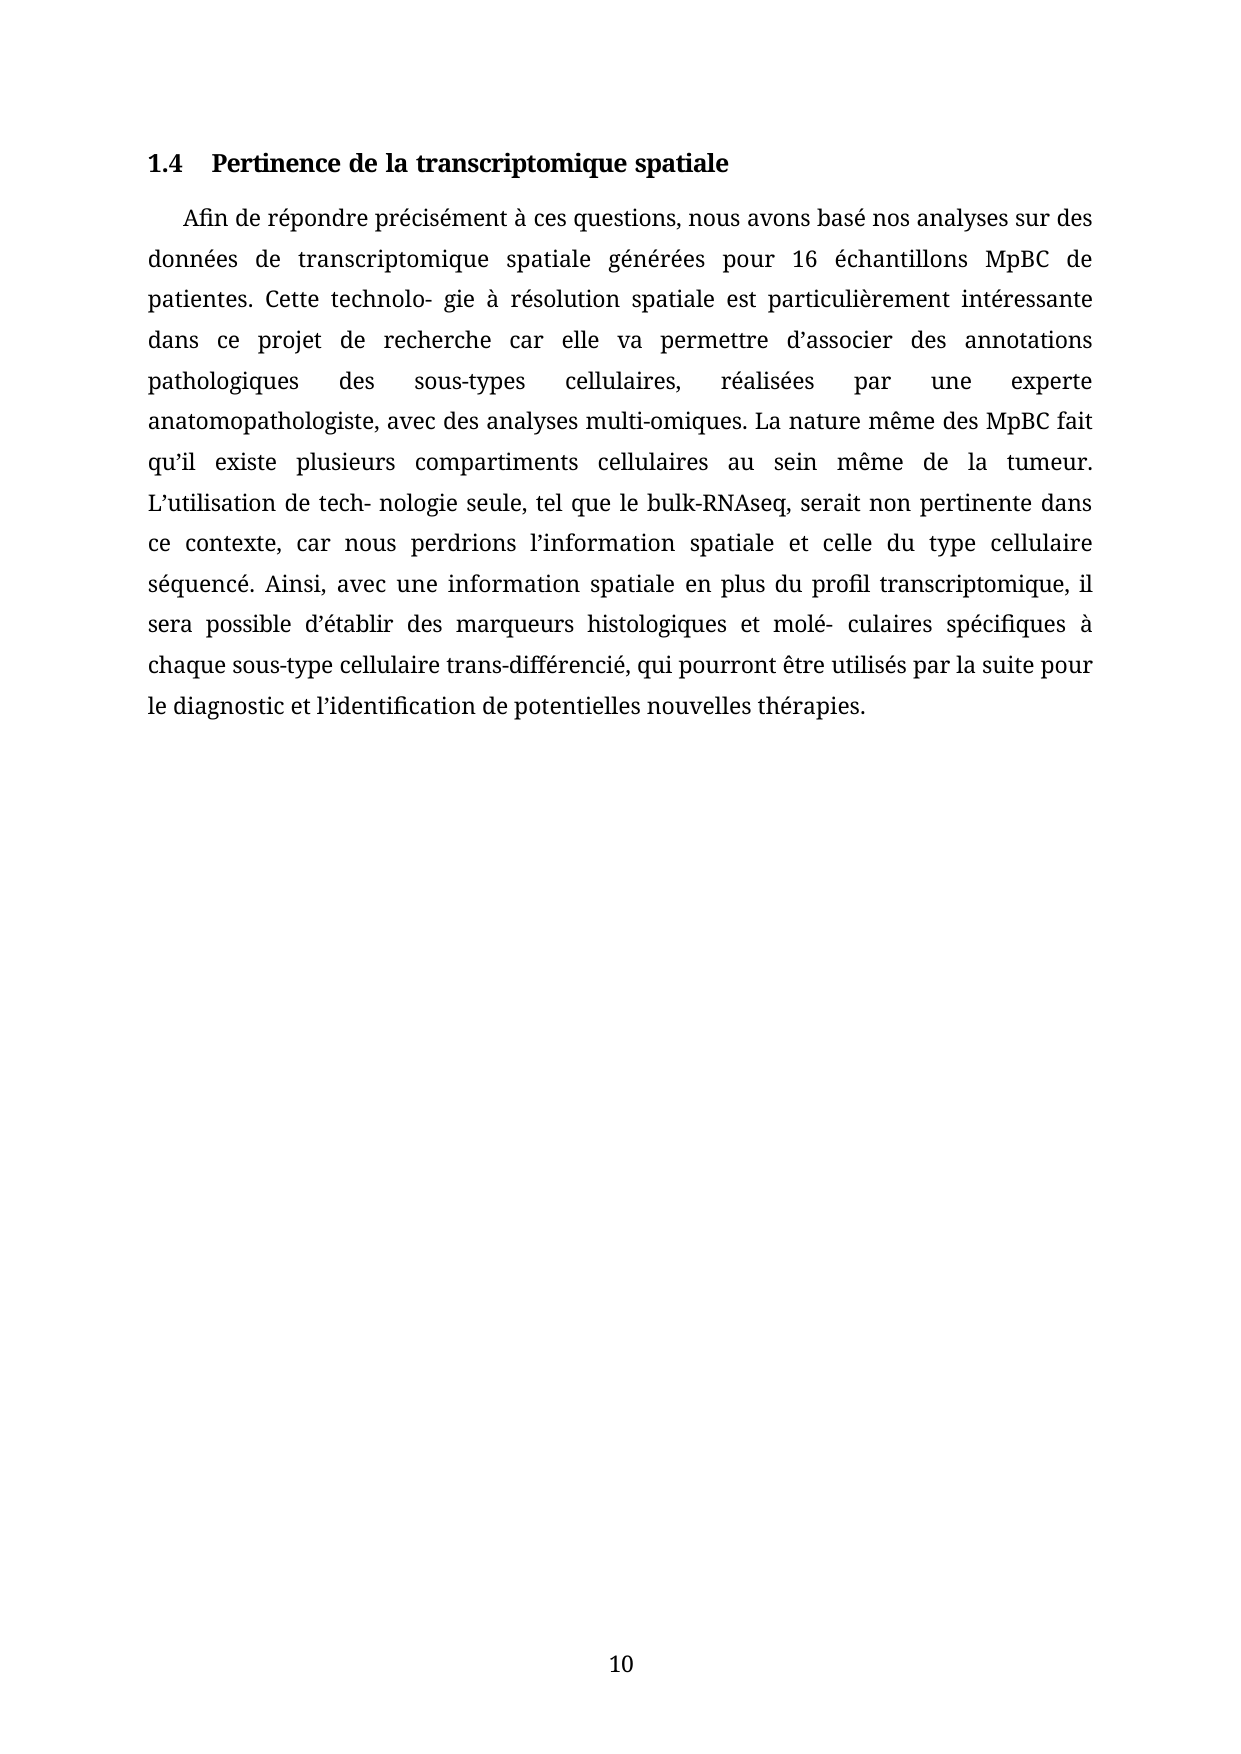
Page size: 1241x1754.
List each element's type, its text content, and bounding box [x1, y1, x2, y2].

subtitle Pertinence de la transcriptomique spatiale [148, 146, 1240, 180]
text Afin de répondre précisément à ces questions, nous avons basé nos analyses sur des données de transcriptomique spatiale générées pour 16 échantillons MpBC de patientes. Cette technolo- gie à résolution spatiale est particulièrement intéressante dans ce projet de recherche car elle va permettre d’associer des annotations pathologiques des sous-types cellulaires, réalisées par une experte anatomopathologiste, avec des analyses multi-omiques. La nature même des MpBC fait qu’il existe plusieurs compartiments cellulaires au sein même de la tumeur. L’utilisation de tech- nologie seule, tel que le bulk-RNAseq, serait non pertinente dans ce contexte, car nous perdrions l’information spatiale et celle du type cellulaire séquencé. Ainsi, avec une information spatiale en plus du profil transcriptomique, il sera possible d’établir des marqueurs histologiques et molé- culaires spécifiques à chaque sous-type cellulaire trans-différencié, qui pourront être utilisés par la suite pour le diagnostic et l’identification de potentielles nouvelles thérapies. [148, 202, 1093, 721]
